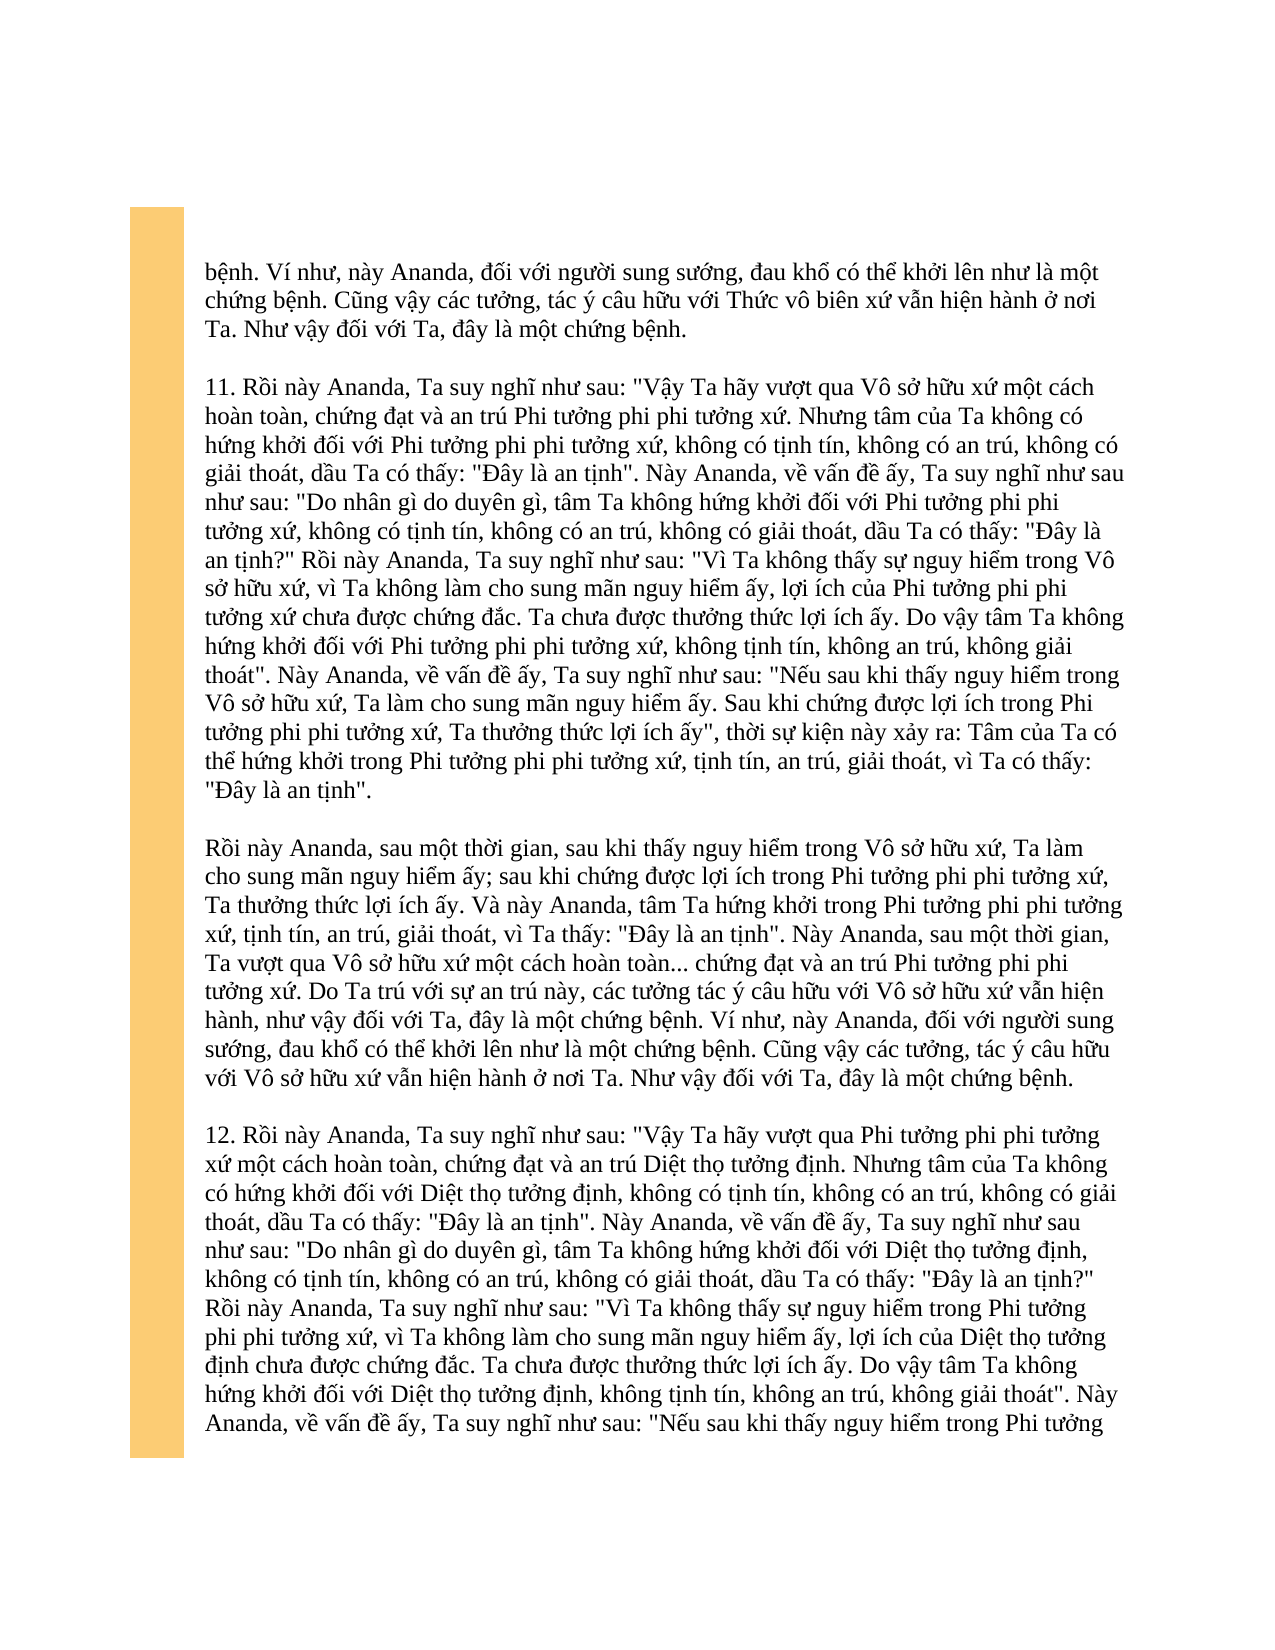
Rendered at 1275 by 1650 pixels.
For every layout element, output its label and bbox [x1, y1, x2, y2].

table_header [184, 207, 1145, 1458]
table_header [130, 207, 184, 1458]
